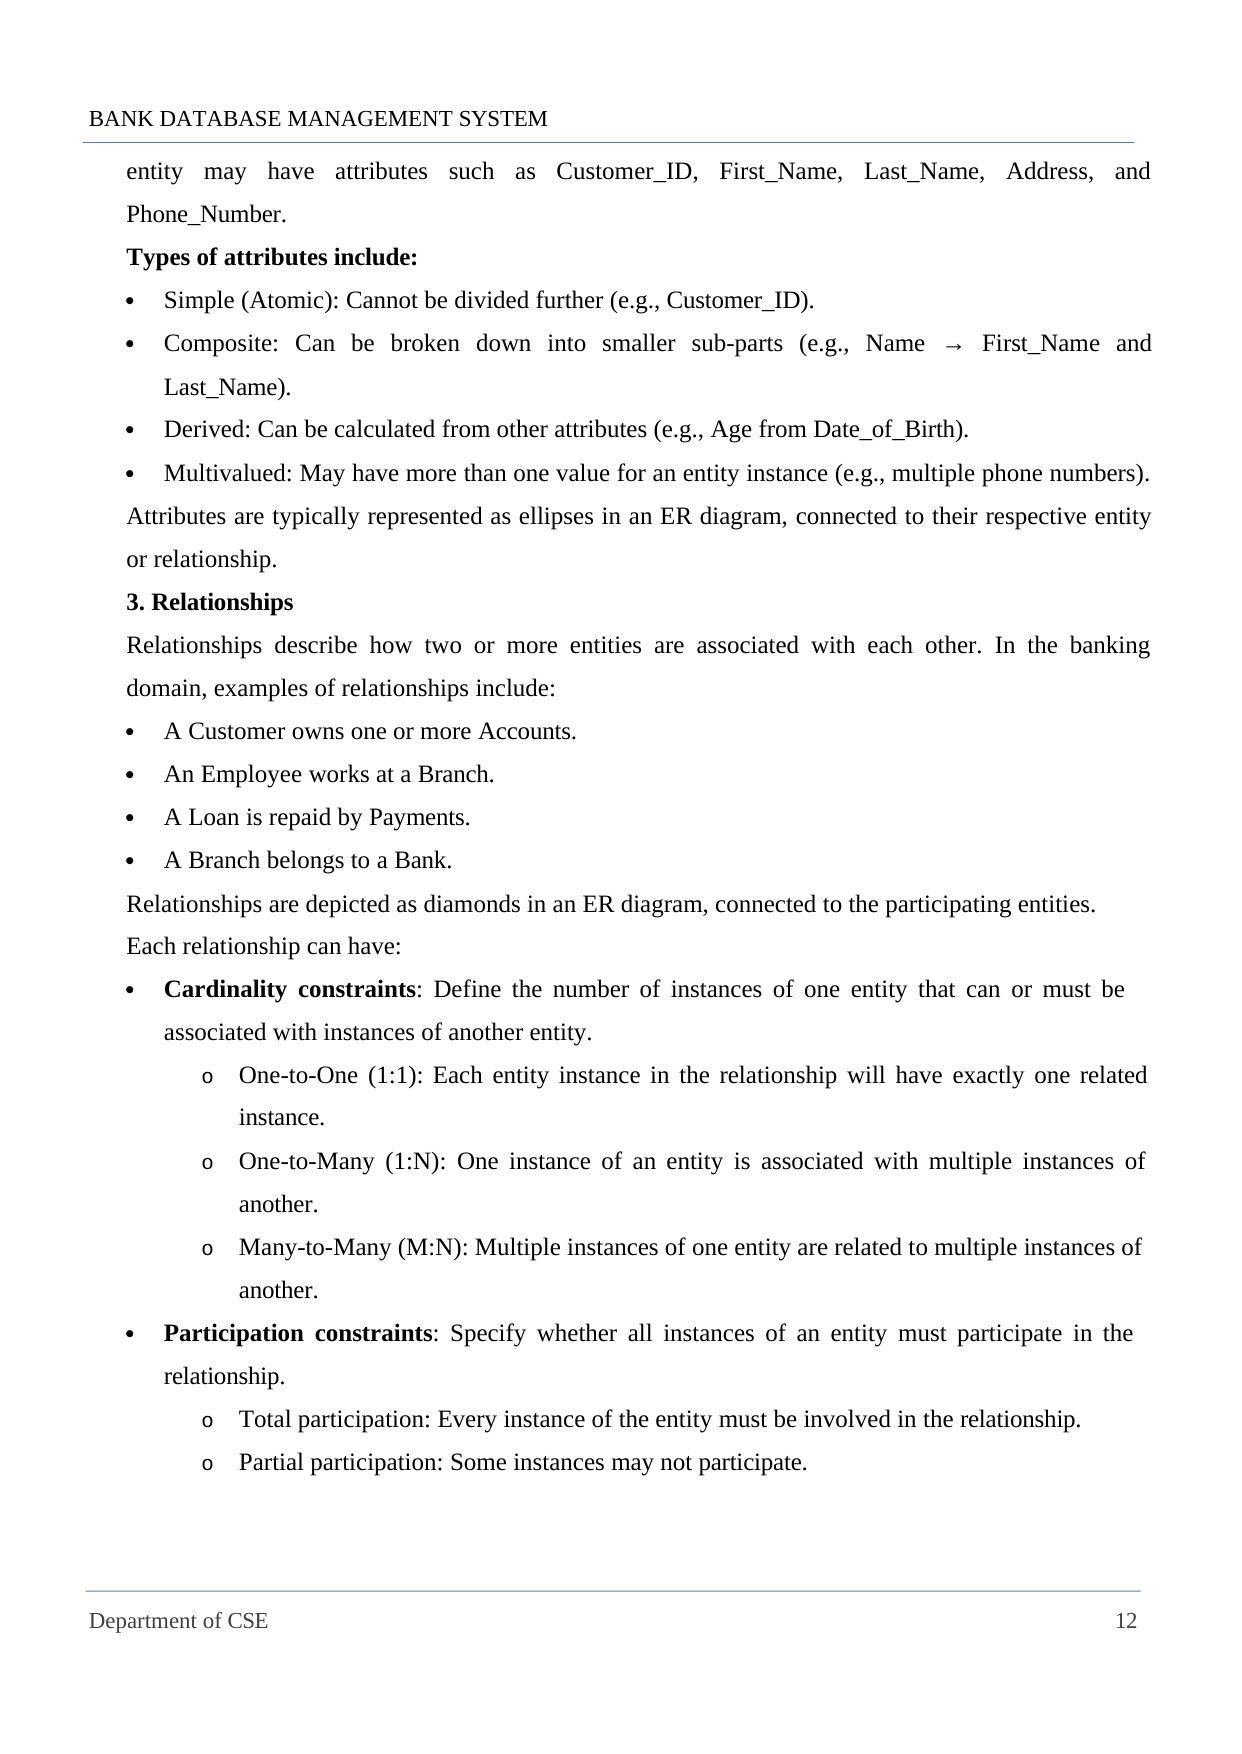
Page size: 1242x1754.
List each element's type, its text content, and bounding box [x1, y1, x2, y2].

list An Employee works at a Branch. [126, 759, 1168, 788]
list Partial participation: Some instances may not participate. [201, 1447, 1168, 1477]
list One-to-Many (1:N): One instance of an entity is associated with multiple instances of another. [201, 1146, 1152, 1217]
list A Customer owns one or more Accounts. [126, 716, 1168, 745]
text Relationships describe how two or more entities are associated with each other. In the banking domain, examples of relationships include: [126, 631, 1152, 702]
list Simple (Atomic): Cannot be divided further (e.g., Customer_ID). [126, 286, 1168, 314]
subtitle Relationships [126, 587, 1168, 616]
list A Branch belongs to a Bank. [126, 845, 1168, 874]
list Participation constraints: Specify whether all instances of an entity must participate in the relationship. [126, 1318, 1152, 1390]
list A Loan is repaid by Payments. [126, 802, 1168, 831]
list Multivalued: May have more than one value for an entity instance (e.g., multiple phone numbers). Attributes are typically represented as ellipses in an ER diagram, connected to their respective entity or relationship. [126, 458, 1152, 573]
text Relationships are depicted as diamonds in an ER diagram, connected to the participating entities. Each relationship can have: [126, 889, 1140, 960]
list Composite: Can be broken down into smaller sub-parts (e.g., Name → First_Name and Last_Name). [126, 328, 1153, 401]
subtitle Types of attributes include: [126, 243, 1168, 271]
list One-to-One (1:1): Each entity instance in the relationship will have exactly one related instance. [201, 1060, 1152, 1131]
text entity may have attributes such as Customer_ID, First_Name, Last_Name, Address, and Phone_Number. [126, 156, 1152, 228]
list Cardinality constraints: Define the number of instances of one entity that can or must be associated with instances of another entity. [126, 974, 1152, 1046]
list Total participation: Every instance of the entity must be involved in the relationship. [201, 1404, 1168, 1434]
list Many-to-Many (M:N): Multiple instances of one entity are related to multiple instances of another. [201, 1232, 1152, 1303]
list Derived: Can be calculated from other attributes (e.g., Age from Date_of_Birth). [126, 415, 1168, 443]
